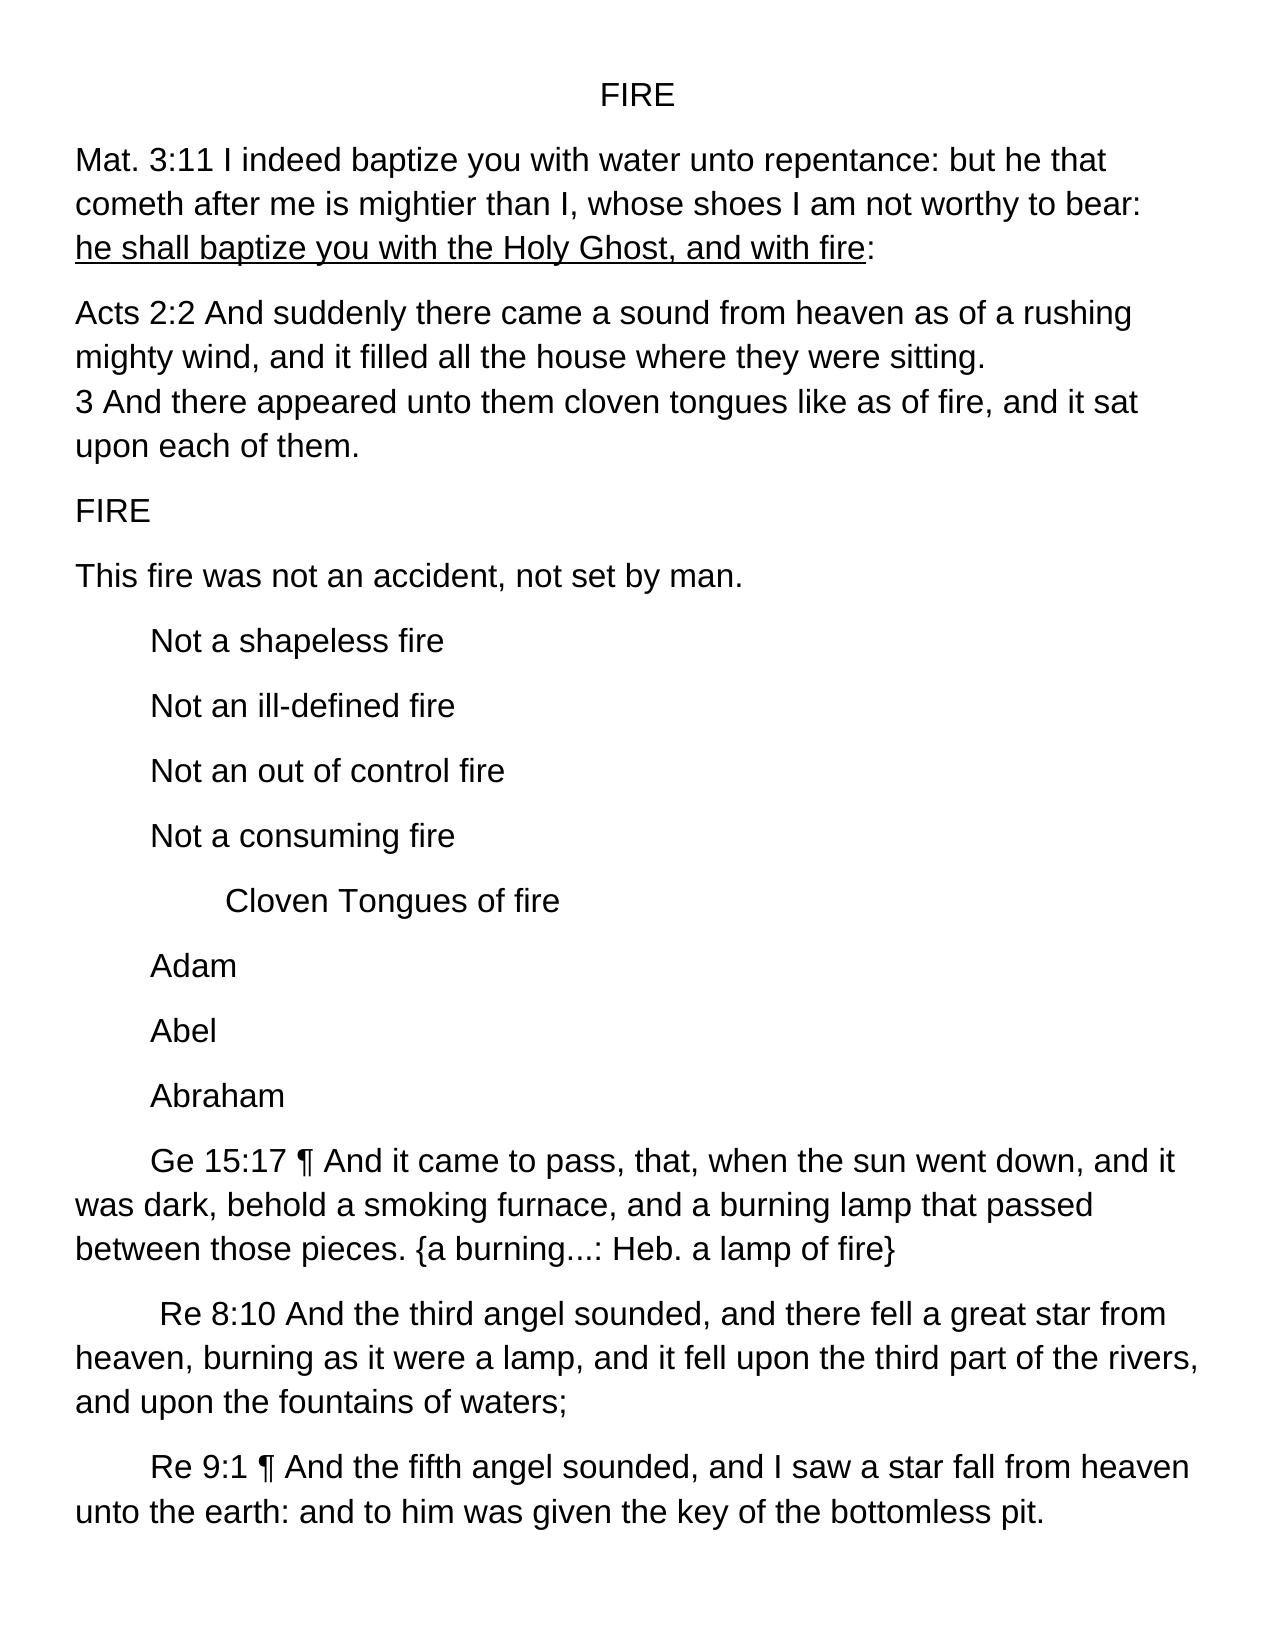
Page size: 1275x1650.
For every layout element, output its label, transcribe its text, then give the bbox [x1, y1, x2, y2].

text Abel [75, 1011, 1200, 1049]
text Acts 2:2 And suddenly there came a sound from heaven as of a rushing mighty wind, and it filled all the house where they were sitting. 3 And there appeared unto them cloven tongues like as of fire, and it sat upon each of them. [75, 293, 1200, 464]
text Cloven Tongues of fire [75, 881, 1200, 919]
text Ge 15:17 ¶ And it came to pass, that, when the sun went down, and it was dark, behold a smoking furnace, and a burning lamp that passed between those pieces. {a burning...: Heb. a lamp of fire} [75, 1141, 1200, 1268]
text FIRE [75, 491, 1200, 529]
text This fire was not an accident, not set by man. [75, 556, 1200, 594]
text Mat. 3:11 I indeed baptize you with water unto repentance: but he that cometh after me is mightier than I, whose shoes I am not worthy to bear: he shall baptize you with the Holy Ghost, and with fire: [75, 140, 1200, 267]
text Not an out of control fire [75, 751, 1200, 789]
text Re 8:10 And the third angel sounded, and there fell a great star from heaven, burning as it were a lamp, and it fell upon the third part of the rivers, and upon the fountains of waters; [75, 1294, 1200, 1421]
text FIRE [75, 75, 1200, 113]
text Adam [75, 946, 1200, 984]
text Not an ill-defined fire [75, 686, 1200, 724]
text Not a shapeless fire [75, 621, 1200, 659]
text Not a consuming fire [75, 816, 1200, 854]
text Re 9:1 ¶ And the fifth angel sounded, and I saw a star fall from heaven unto the earth: and to him was given the key of the bottomless pit. [75, 1447, 1200, 1530]
text Abraham [75, 1076, 1200, 1114]
